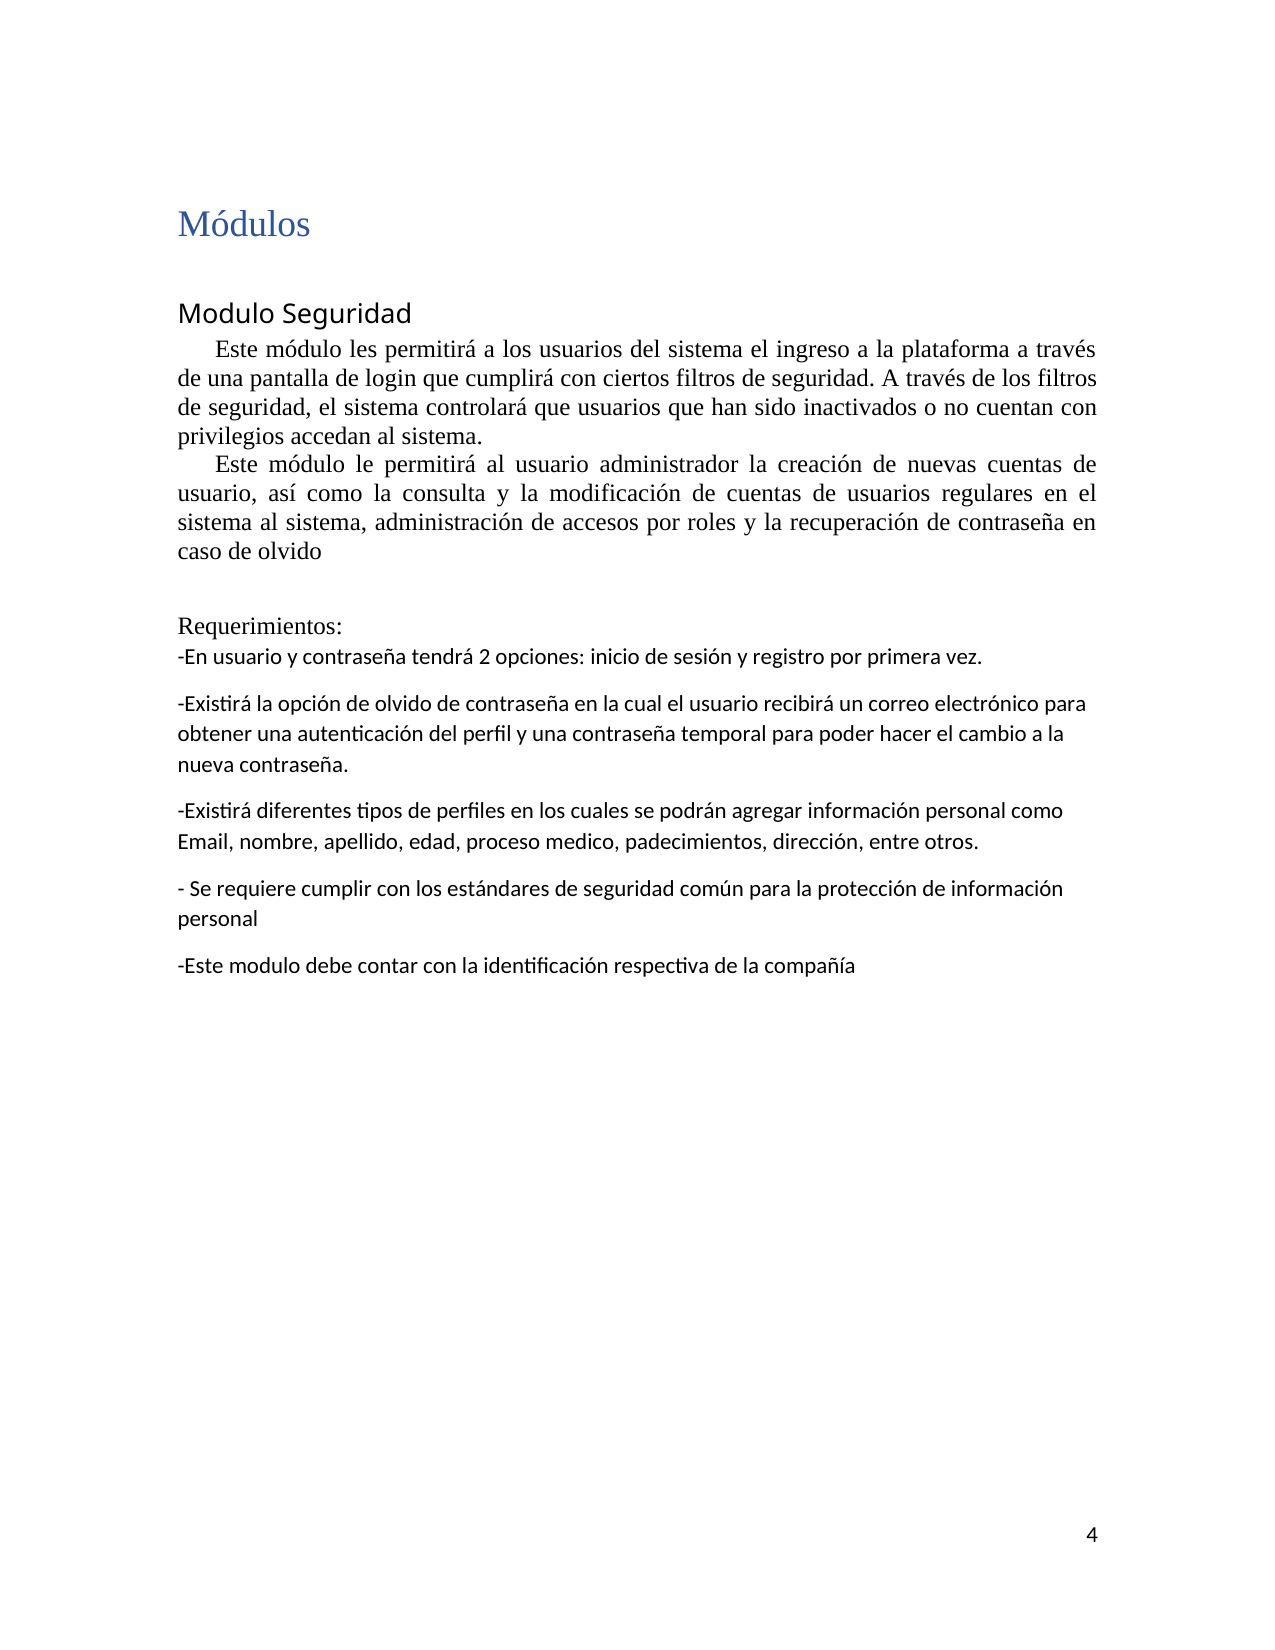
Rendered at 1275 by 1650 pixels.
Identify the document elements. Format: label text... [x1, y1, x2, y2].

text - Se requiere cumplir con los estándares de seguridad común para la protección de información personal [177, 874, 1098, 932]
text -Existirá la opción de olvido de contraseña en la cual el usuario recibirá un correo electrónico para obtener una autenticación del perfil y una contraseña temporal para poder hacer el cambio a la nueva contraseña. [177, 689, 1098, 778]
subtitle Modulo Seguridad [177, 295, 1098, 332]
text -Existirá diferentes tipos de perfiles en los cuales se podrán agregar información personal como Email, nombre, apellido, edad, proceso medico, padecimientos, dirección, entre otros. [177, 797, 1098, 855]
text -En usuario y contraseña tendrá 2 opciones: inicio de sesión y registro por primera vez. [177, 642, 1098, 671]
text Este módulo les permitirá a los usuarios del sistema el ingreso a la plataforma a través de una pantalla de login que cumplirá con ciertos filtros de seguridad. A través de los filtros de seguridad, el sistema controlará que usuarios que han sido inactivados o no cuentan con privilegios accedan al sistema. [177, 334, 1098, 449]
text -Este modulo debe contar con la identificación respectiva de la compañía [177, 951, 1098, 979]
subtitle Módulos [177, 201, 1098, 244]
text Este módulo le permitirá al usuario administrador la creación de nuevas cuentas de usuario, así como la consulta y la modificación de cuentas de usuarios regulares en el sistema al sistema, administración de accesos por roles y la recuperación de contraseña en caso de olvido [177, 449, 1098, 564]
subtitle Requerimientos: [177, 611, 1098, 640]
